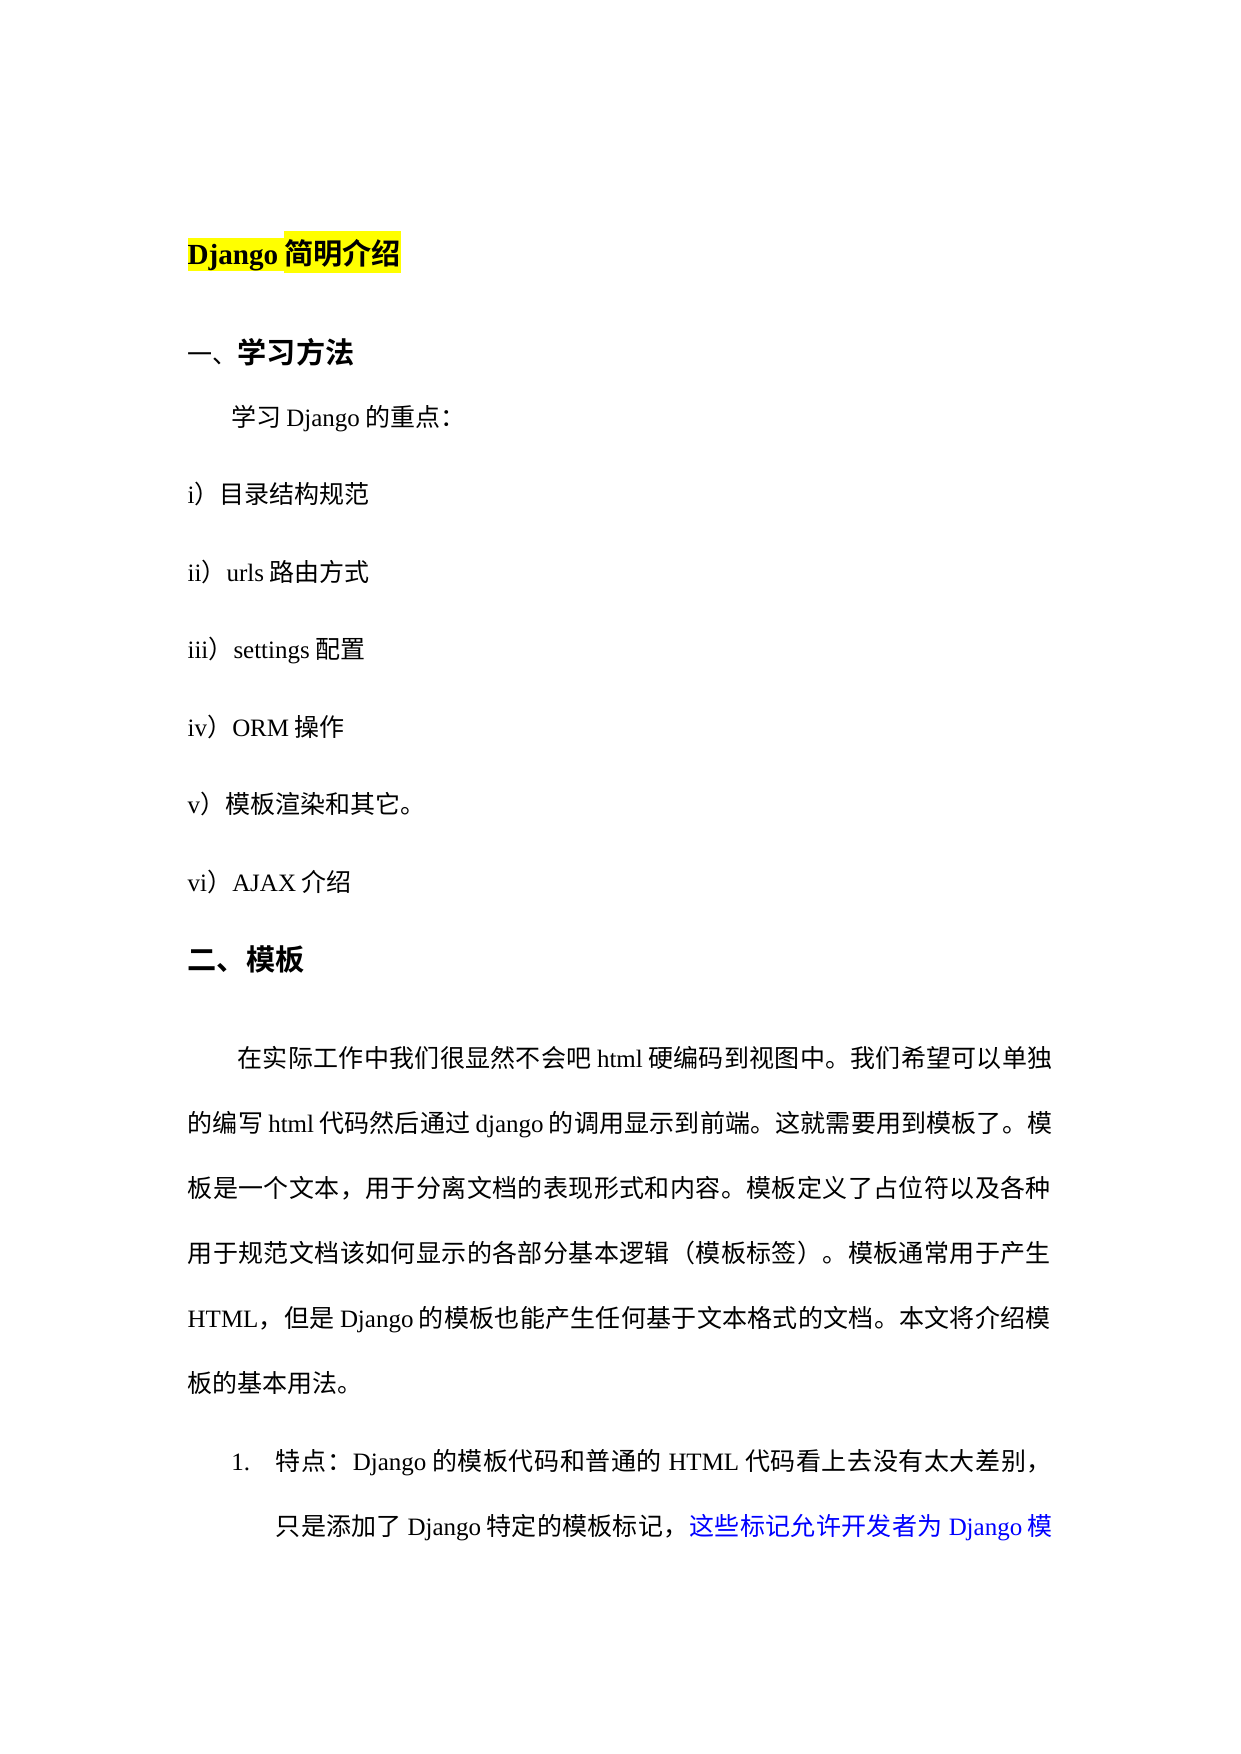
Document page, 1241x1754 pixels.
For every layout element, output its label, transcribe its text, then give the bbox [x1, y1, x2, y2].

list ORM操作 [187, 693, 1053, 758]
list 模板渲染和其它。 [187, 771, 1053, 836]
subtitle Django简明介绍 [187, 219, 1053, 284]
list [231, 1427, 1053, 1557]
list settings配置 [187, 616, 1053, 681]
subtitle 模板 [187, 926, 1053, 991]
list AJAX介绍 [187, 848, 1053, 913]
text 在实际工作中我们很显然不会吧html硬编码到视图中。我们希望可以单独的编写html代码然后通过django的调用显示到前端。这就需要用到模板了。模板是一个文本，用于分离文档的表现形式和内容。模板定义了占位符以及各种用于规范文档该如何显示的各部分基本逻辑（模板标签）。模板通常用于产生HTML，但是Django的模板也能产生任何基于文本格式的文档。本文将介绍模板的基本用法。 [187, 1024, 1053, 1414]
list 学习方法 学习Django的重点： [187, 318, 1053, 448]
list 目录结构规范 [187, 461, 1053, 526]
list urls路由方式 [187, 538, 1053, 603]
